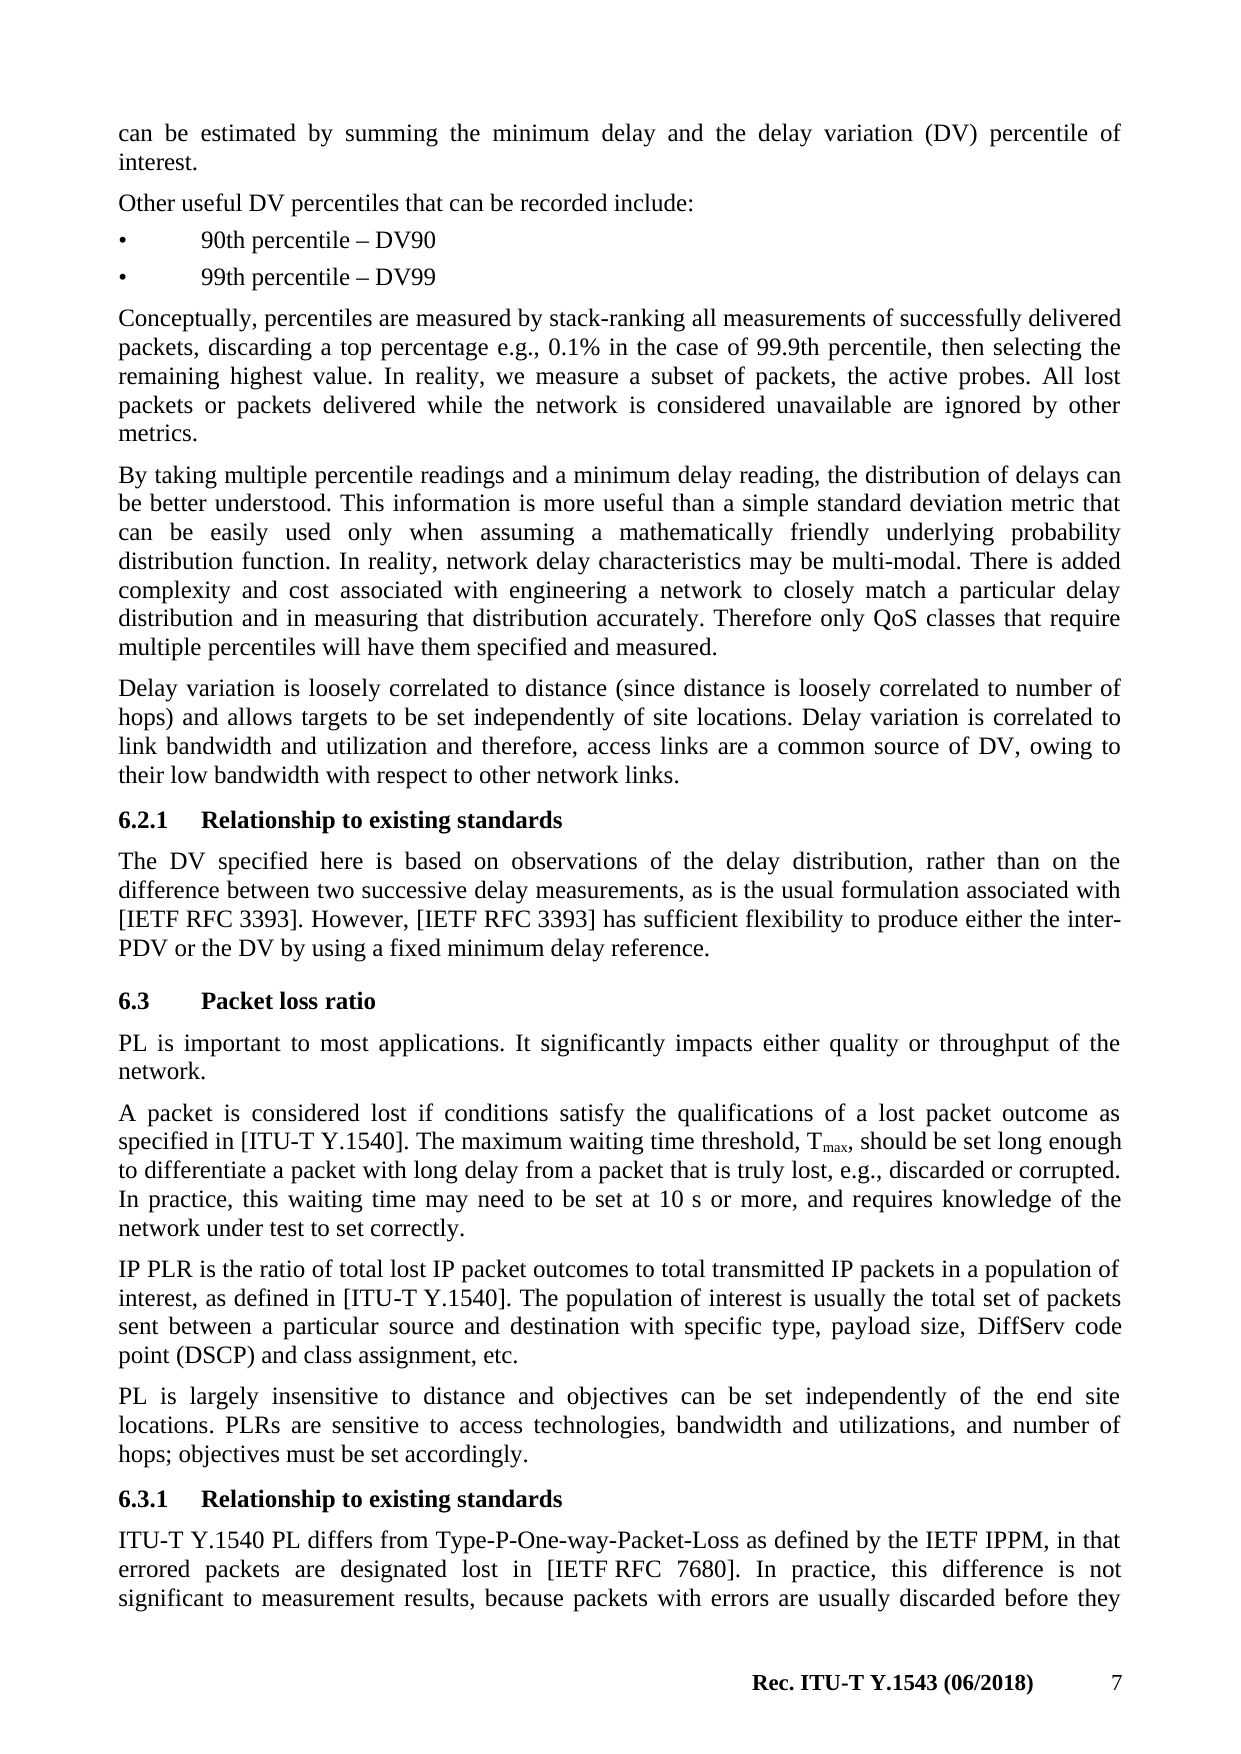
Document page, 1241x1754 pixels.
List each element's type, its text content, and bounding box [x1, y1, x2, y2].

subtitle 6.3 Packet loss ratio [118, 986, 1122, 1015]
text PL is important to most applications. It significantly impacts either quality or throughput of the network. [118, 1028, 1122, 1085]
text Other useful DV percentiles that can be recorded include: [118, 188, 1122, 217]
text PL is largely insensitive to distance and objectives can be set independently of the end site locations. PLRs are sensitive to access technologies, bandwidth and utilizations, and number of hops; objectives must be set accordingly. [118, 1381, 1122, 1468]
subtitle 6.3.1 Relationship to existing standards [118, 1484, 1122, 1513]
text • 99th percentile – DV99 [118, 262, 1122, 291]
text IP PLR is the ratio of total lost IP packet outcomes to total transmitted IP packets in a population of interest, as defined in [ITU-T Y.1540]. The population of interest is usually the total set of packets sent between a particular source and destination with specific type, payload size, DiffServ code point (DSCP) and class assignment, etc. [118, 1254, 1122, 1369]
text By taking multiple percentile readings and a minimum delay reading, the distribution of delays can be better understood. This information is more useful than a simple standard deviation metric that can be easily used only when assuming a mathematically friendly underlying probability distribution function. In reality, network delay characteristics may be multi-modal. There is added complexity and cost associated with engineering a network to closely match a particular delay distribution and in measuring that distribution accurately. Therefore only QoS classes that require multiple percentiles will have them specified and measured. [118, 460, 1122, 661]
text • 90th percentile – DV90 [118, 225, 1122, 254]
text Conceptually, percentiles are measured by stack-ranking all measurements of successfully delivered packets, discarding a top percentage e.g., 0.1% in the case of 99.9th percentile, then selecting the remaining highest value. In reality, we measure a subset of packets, the active probes. All lost packets or packets delivered while the network is considered unavailable are ignored by other metrics. [118, 303, 1122, 447]
text The DV specified here is based on observations of the delay distribution, rather than on the difference between two successive delay measurements, as is the usual formulation associated with [IETF RFC 3393]. However, [IETF RFC 3393] has sufficient flexibility to produce either the inter-PDV or the DV by using a fixed minimum delay reference. [118, 846, 1122, 961]
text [118, 1526, 1122, 1612]
subtitle 6.2.1 Relationship to existing standards [118, 805, 1122, 834]
text Delay variation is loosely correlated to distance (since distance is loosely correlated to number of hops) and allows targets to be set independently of site locations. Delay variation is correlated to link bandwidth and utilization and therefore, access links are a common source of DV, owing to their low bandwidth with respect to other network links. [118, 673, 1122, 788]
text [118, 118, 1122, 176]
text A packet is considered lost if conditions satisfy the qualifications of a lost packet outcome as specified in [ITU-T Y.1540]. The maximum waiting time threshold, Tmax, should be set long enough to differentiate a packet with long delay from a packet that is truly lost, e.g., discarded or corrupted. In practice, this waiting time may need to be set at 10 s or more, and requires knowledge of the network under test to set correctly. [118, 1098, 1122, 1241]
